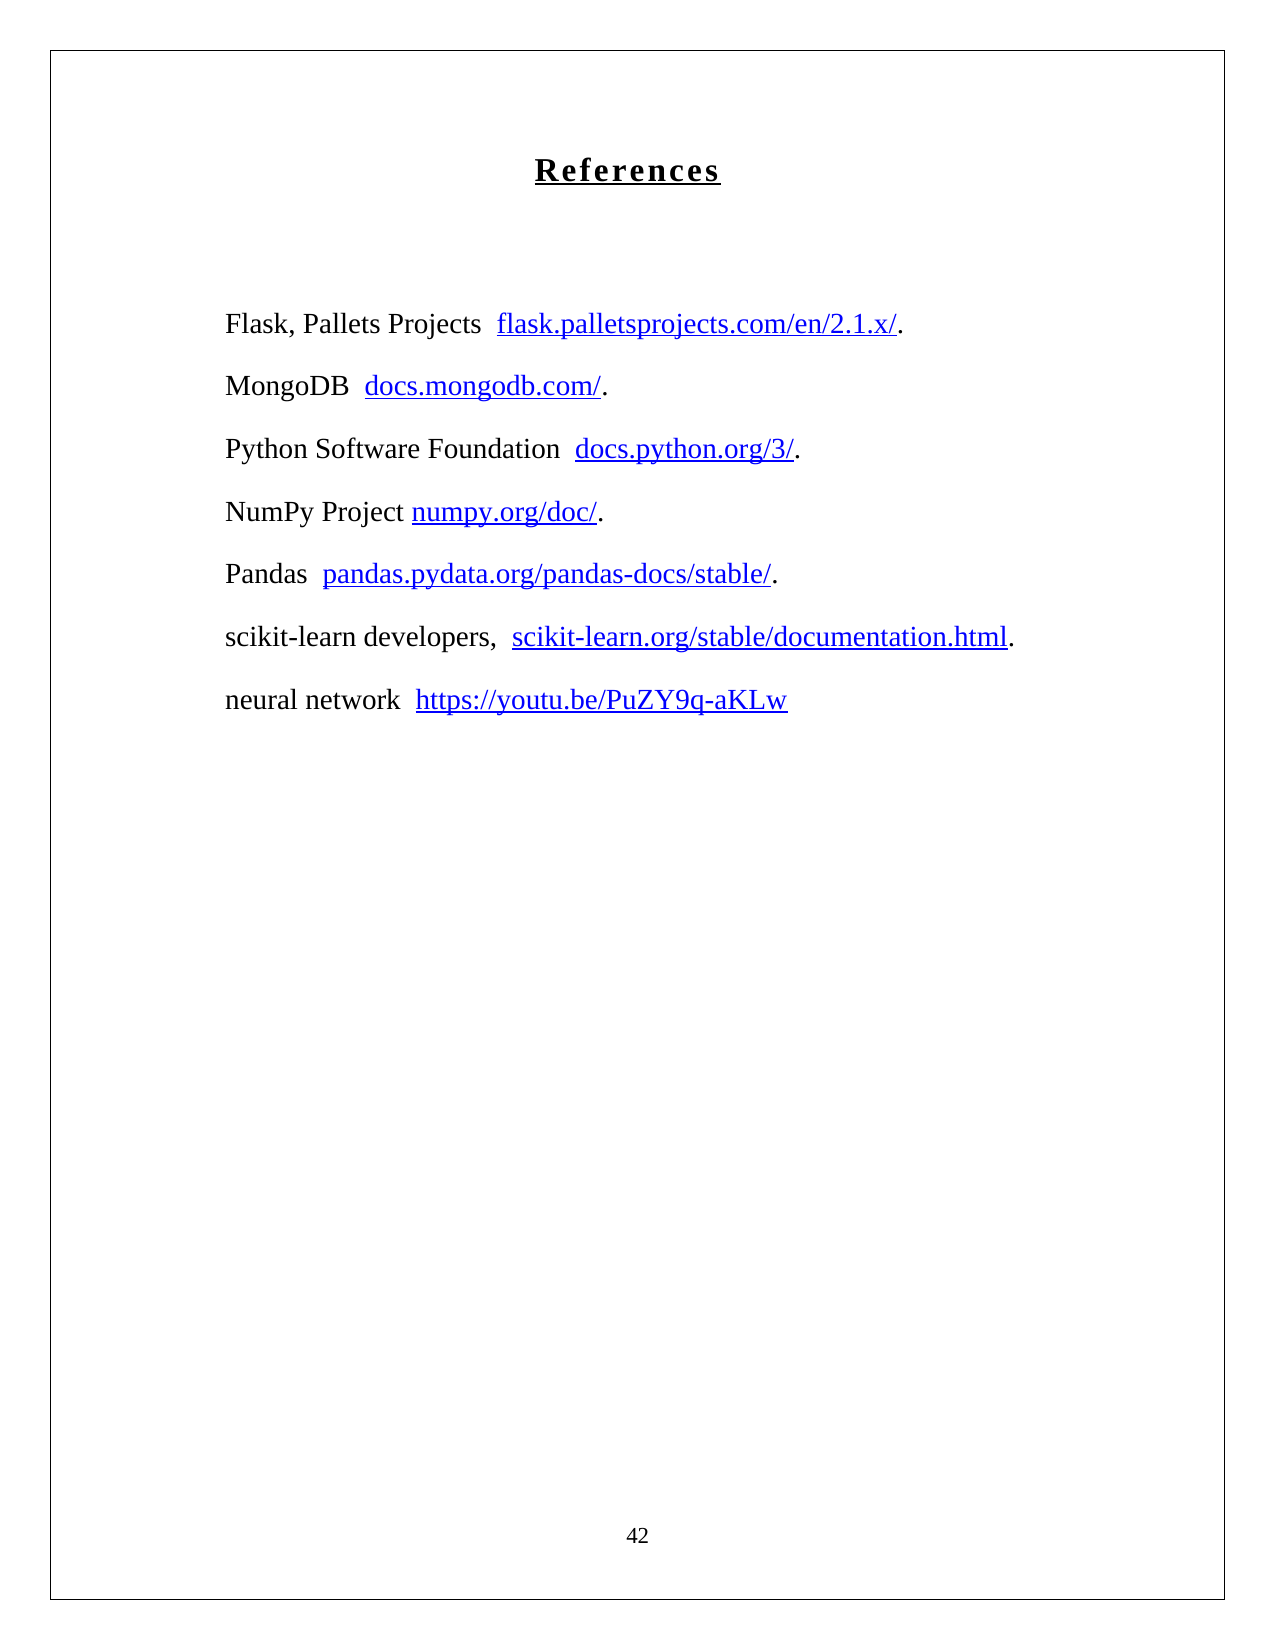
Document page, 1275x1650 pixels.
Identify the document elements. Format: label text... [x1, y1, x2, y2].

text scikit-learn developers, scikit-learn.org/stable/documentation.html. [225, 619, 1125, 653]
text NumPy Project numpy.org/doc/. [225, 494, 1125, 527]
text Pandas pandas.pydata.org/pandas-docs/stable/. [225, 557, 1125, 590]
text Flask, Pallets Projects flask.palletsprojects.com/en/2.1.x/. [225, 306, 1125, 339]
text Python Software Foundation docs.python.org/3/. [225, 431, 1125, 465]
list References [225, 150, 1125, 188]
text MongoDB docs.mongodb.com/. [225, 368, 1125, 402]
text neural network https://youtu.be/PuZY9q-aKLw [225, 682, 1125, 716]
